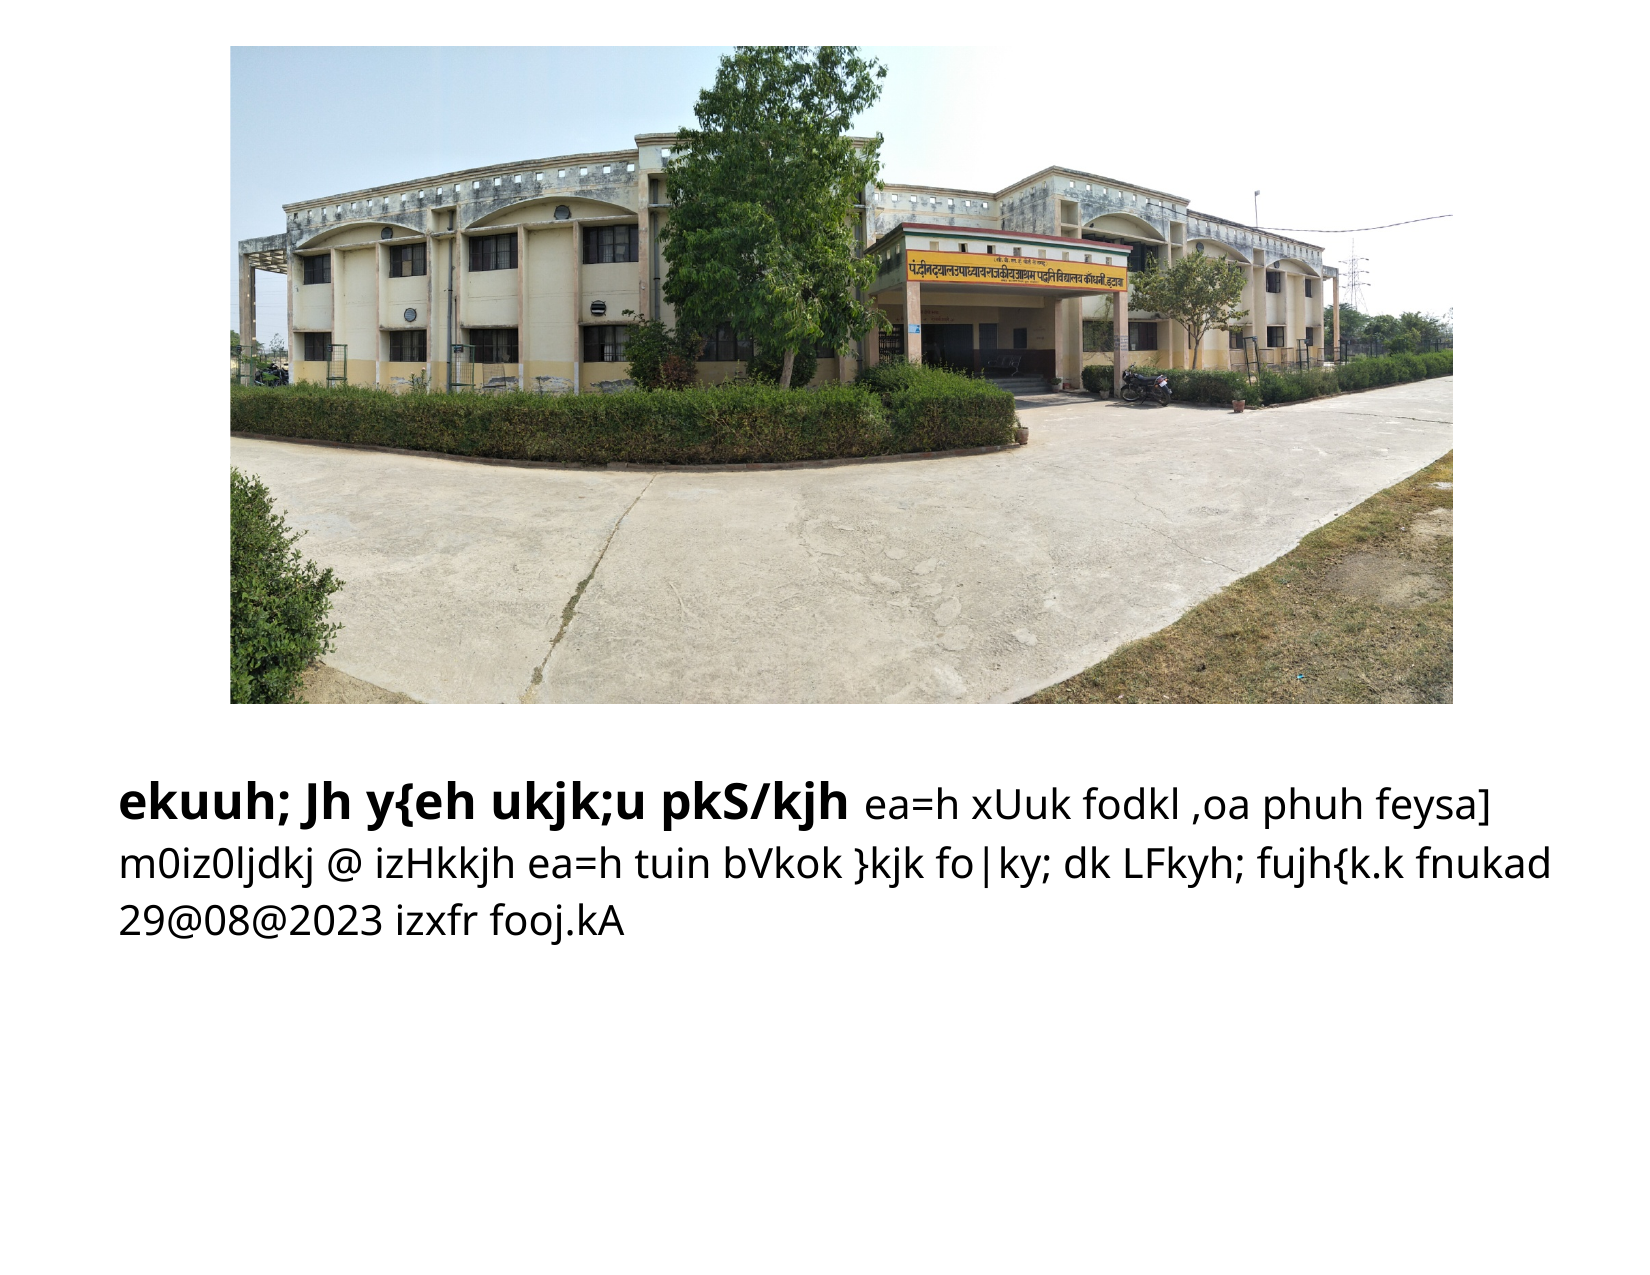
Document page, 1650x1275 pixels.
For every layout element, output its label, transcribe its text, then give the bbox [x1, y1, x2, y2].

picture [230, 46, 1453, 704]
text ekuuh; Jh y{eh ukjk;u pkS/kjh ea=h xUuk fodkl ,oa phuh feysa] m0iz0ljdkj @ izHkkjh ea=h tuin bVkok }kjk fo|ky; dk LFkyh; fujh{k.k fnukad 29@08@2023 izxfr fooj.kA [118, 766, 1565, 947]
